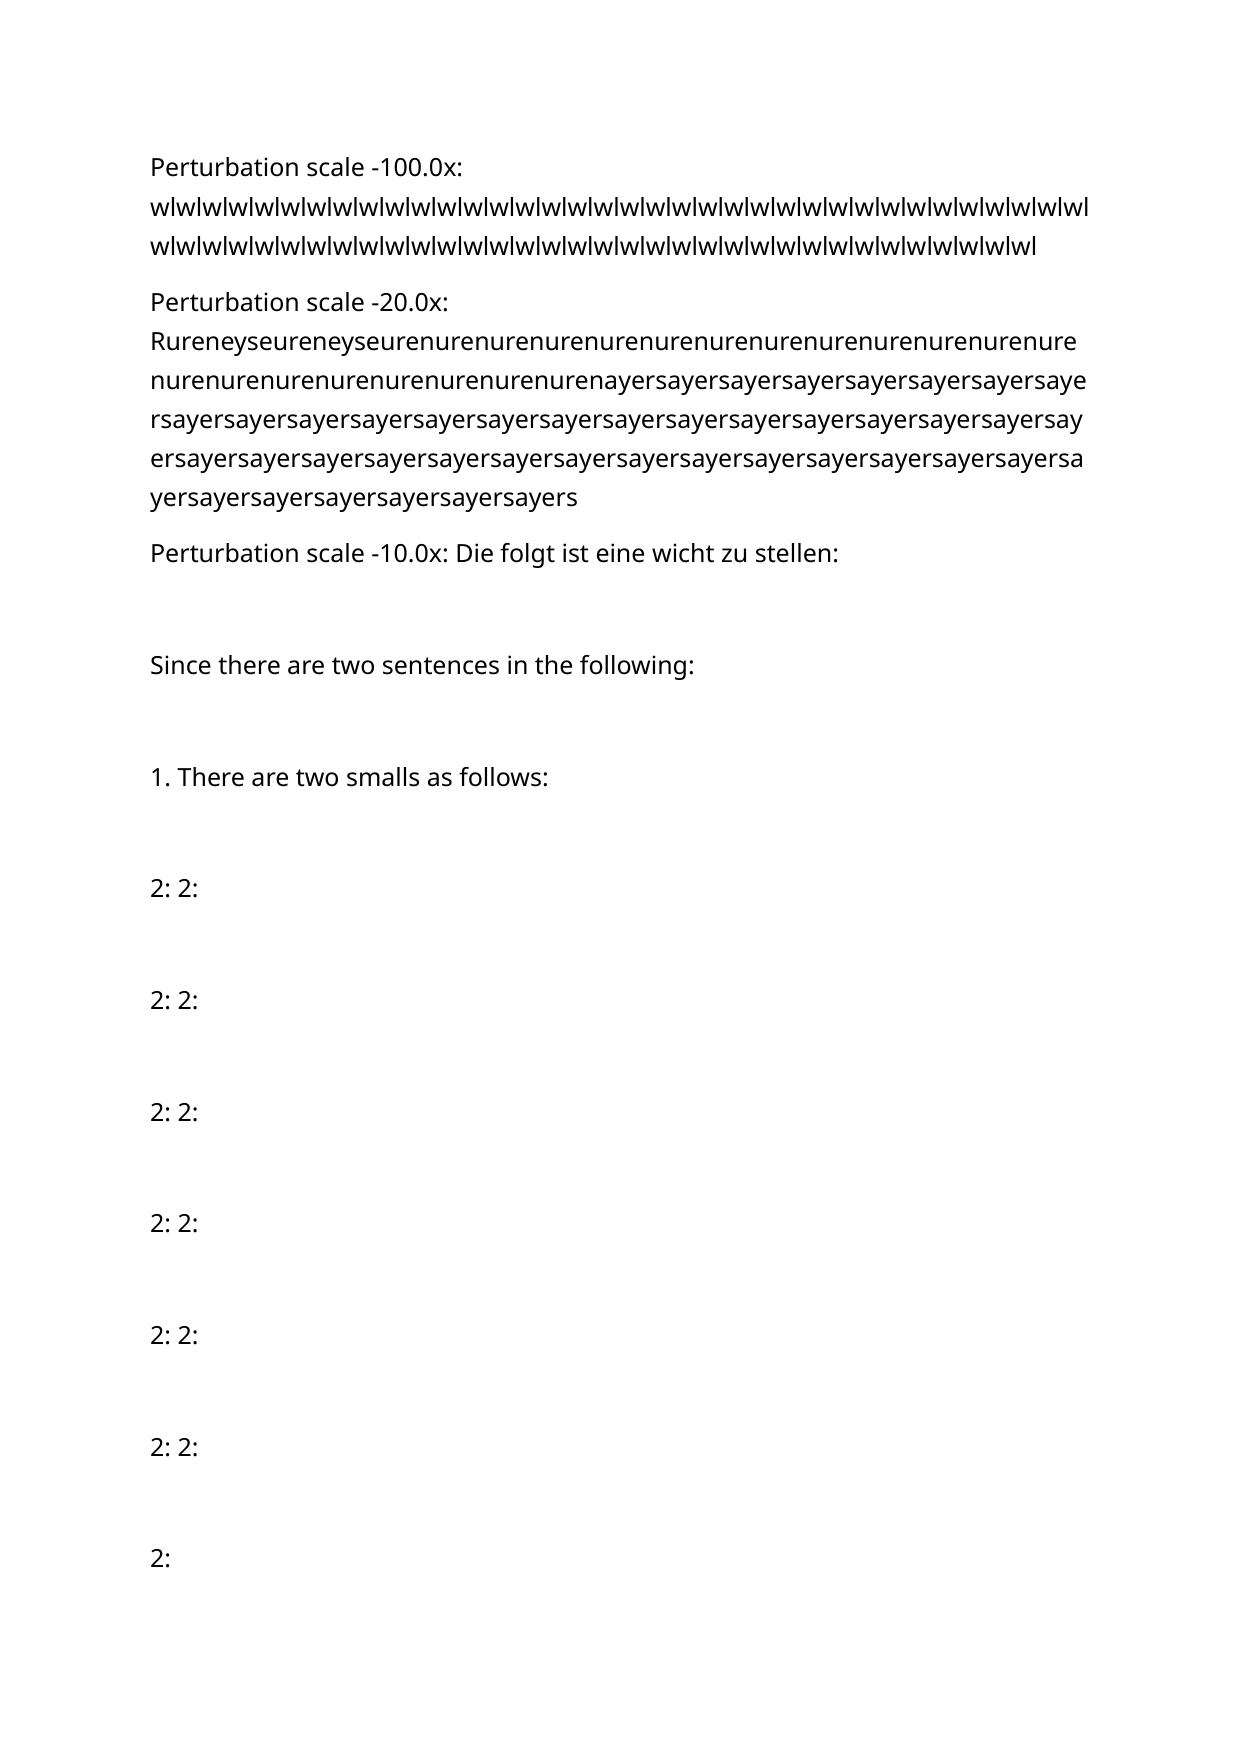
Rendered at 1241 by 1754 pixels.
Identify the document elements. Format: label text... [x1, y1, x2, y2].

text 2: [150, 1541, 1090, 1575]
text 2: 2: [150, 1206, 1090, 1240]
text Perturbation scale -20.0x: Rureneyseureneyseurenurenurenurenurenurenurenurenurenurenurenurenurenurenurenurenurenurenurenurenurenayersayersayersayersayersayersayersayersayersayersayersayersayersayersayersayersayersayersayersayersayersayersayersayersayersayersayersayersayersayersayersayersayersayersayersayersayersayersayersayersayersayersayersayers [150, 284, 1090, 514]
text Since there are two sentences in the following: [150, 647, 1090, 682]
text 2: 2: [150, 871, 1090, 905]
text 2: 2: [150, 1429, 1090, 1463]
text 1. There are two smalls as follows: [150, 759, 1090, 793]
text Perturbation scale -100.0x: wlwlwlwlwlwlwlwlwlwlwlwlwlwlwlwlwlwlwlwlwlwlwlwlwlwlwlwlwlwlwlwlwlwlwlwlwlwlwlwlwlwlwlwlwlwlwlwlwlwlwlwlwlwlwlwlwlwlwlwlwlwlwlwlwlwlwlwlwlwl [150, 150, 1090, 262]
text Perturbation scale -10.0x: Die folgt ist eine wicht zu stellen: [150, 536, 1090, 570]
text 2: 2: [150, 982, 1090, 1017]
text 2: 2: [150, 1094, 1090, 1128]
text 2: 2: [150, 1317, 1090, 1352]
